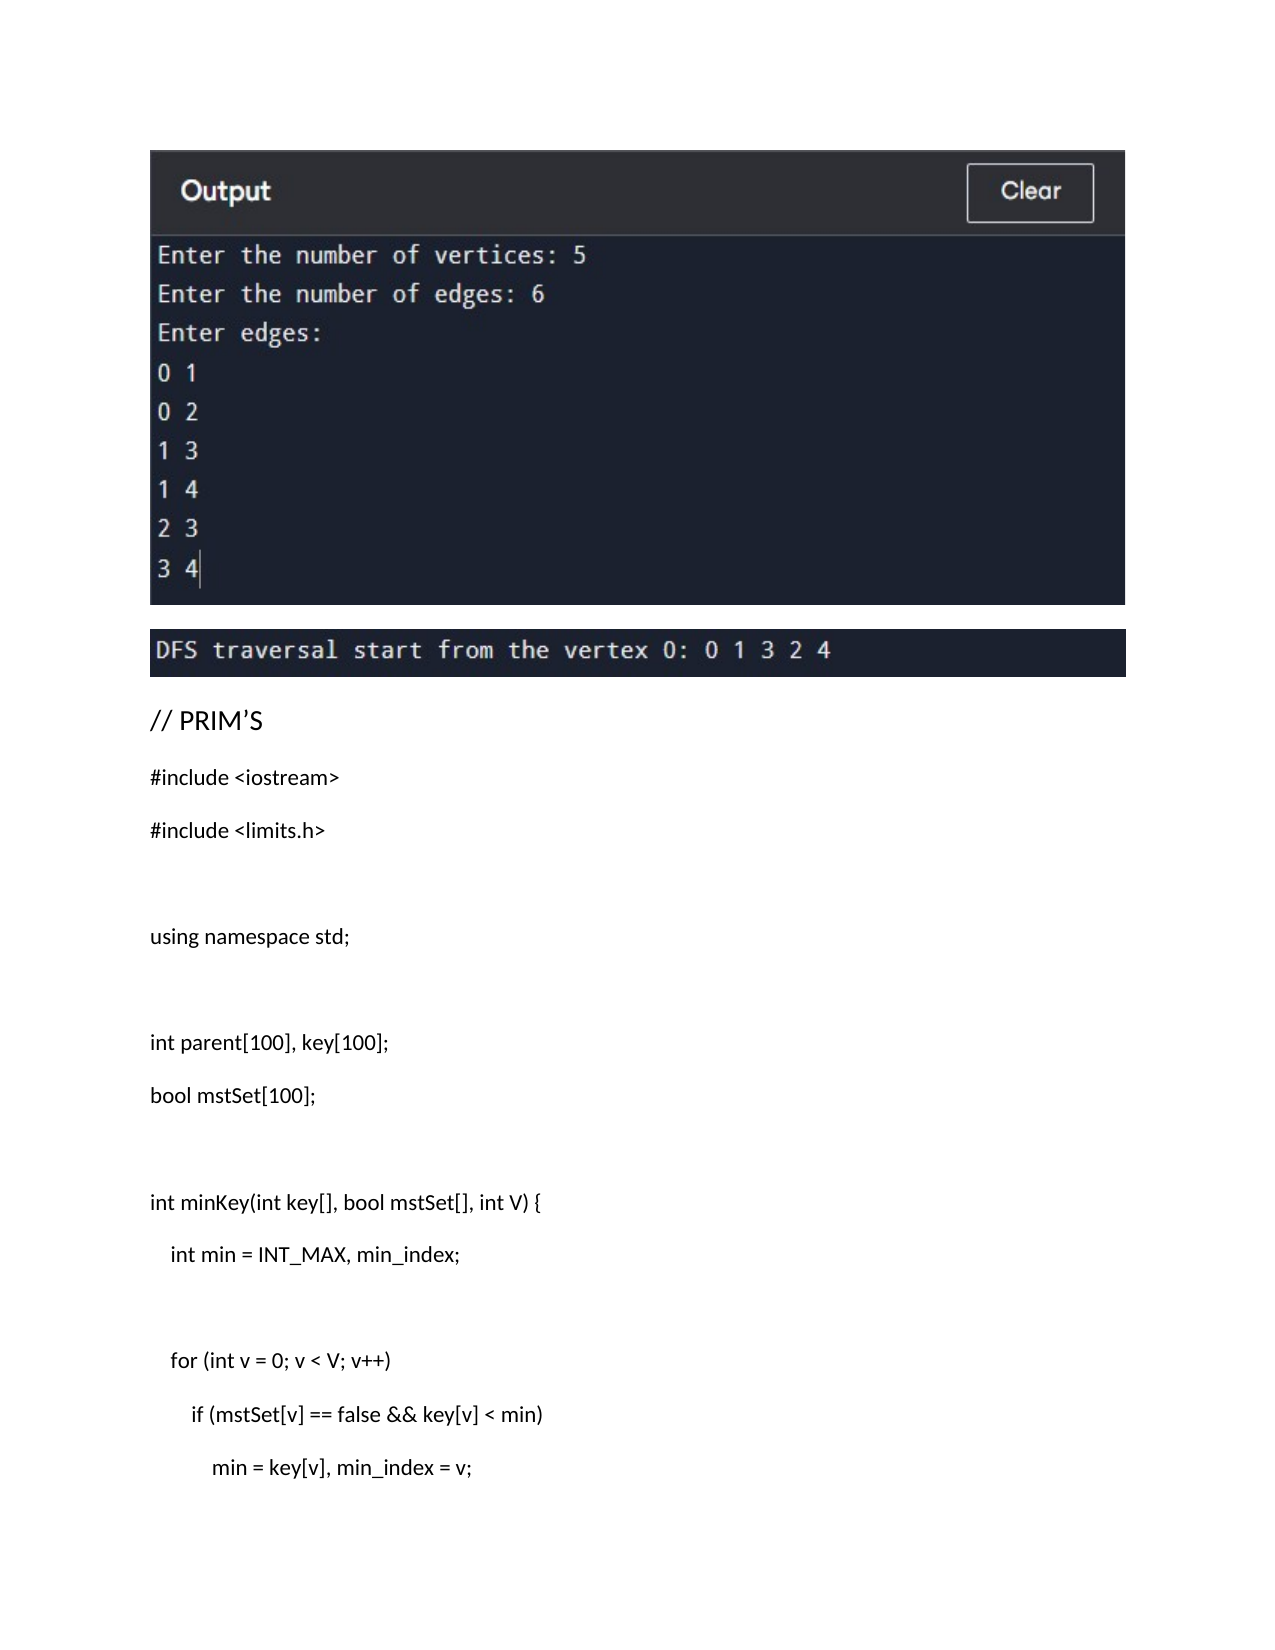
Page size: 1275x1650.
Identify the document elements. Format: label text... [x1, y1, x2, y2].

text int minKey(int key[], bool mstSet[], int V) { [150, 1188, 1125, 1216]
picture [150, 150, 1125, 605]
text for (int v = 0; v < V; v++) [150, 1347, 1125, 1375]
text #include <limits.h> [150, 816, 1125, 844]
text using namespace std; [150, 922, 1125, 951]
text min = key[v], min_index = v; [150, 1453, 1125, 1481]
text // PRIM’S [150, 702, 1125, 737]
text int min = INT_MAX, min_index; [150, 1241, 1125, 1269]
picture [150, 629, 1126, 677]
text if (mstSet[v] == false && key[v] < min) [150, 1400, 1125, 1428]
text int parent[100], key[100]; [150, 1028, 1125, 1057]
text bool mstSet[100]; [150, 1082, 1125, 1109]
text #include <iostream> [150, 763, 1125, 791]
